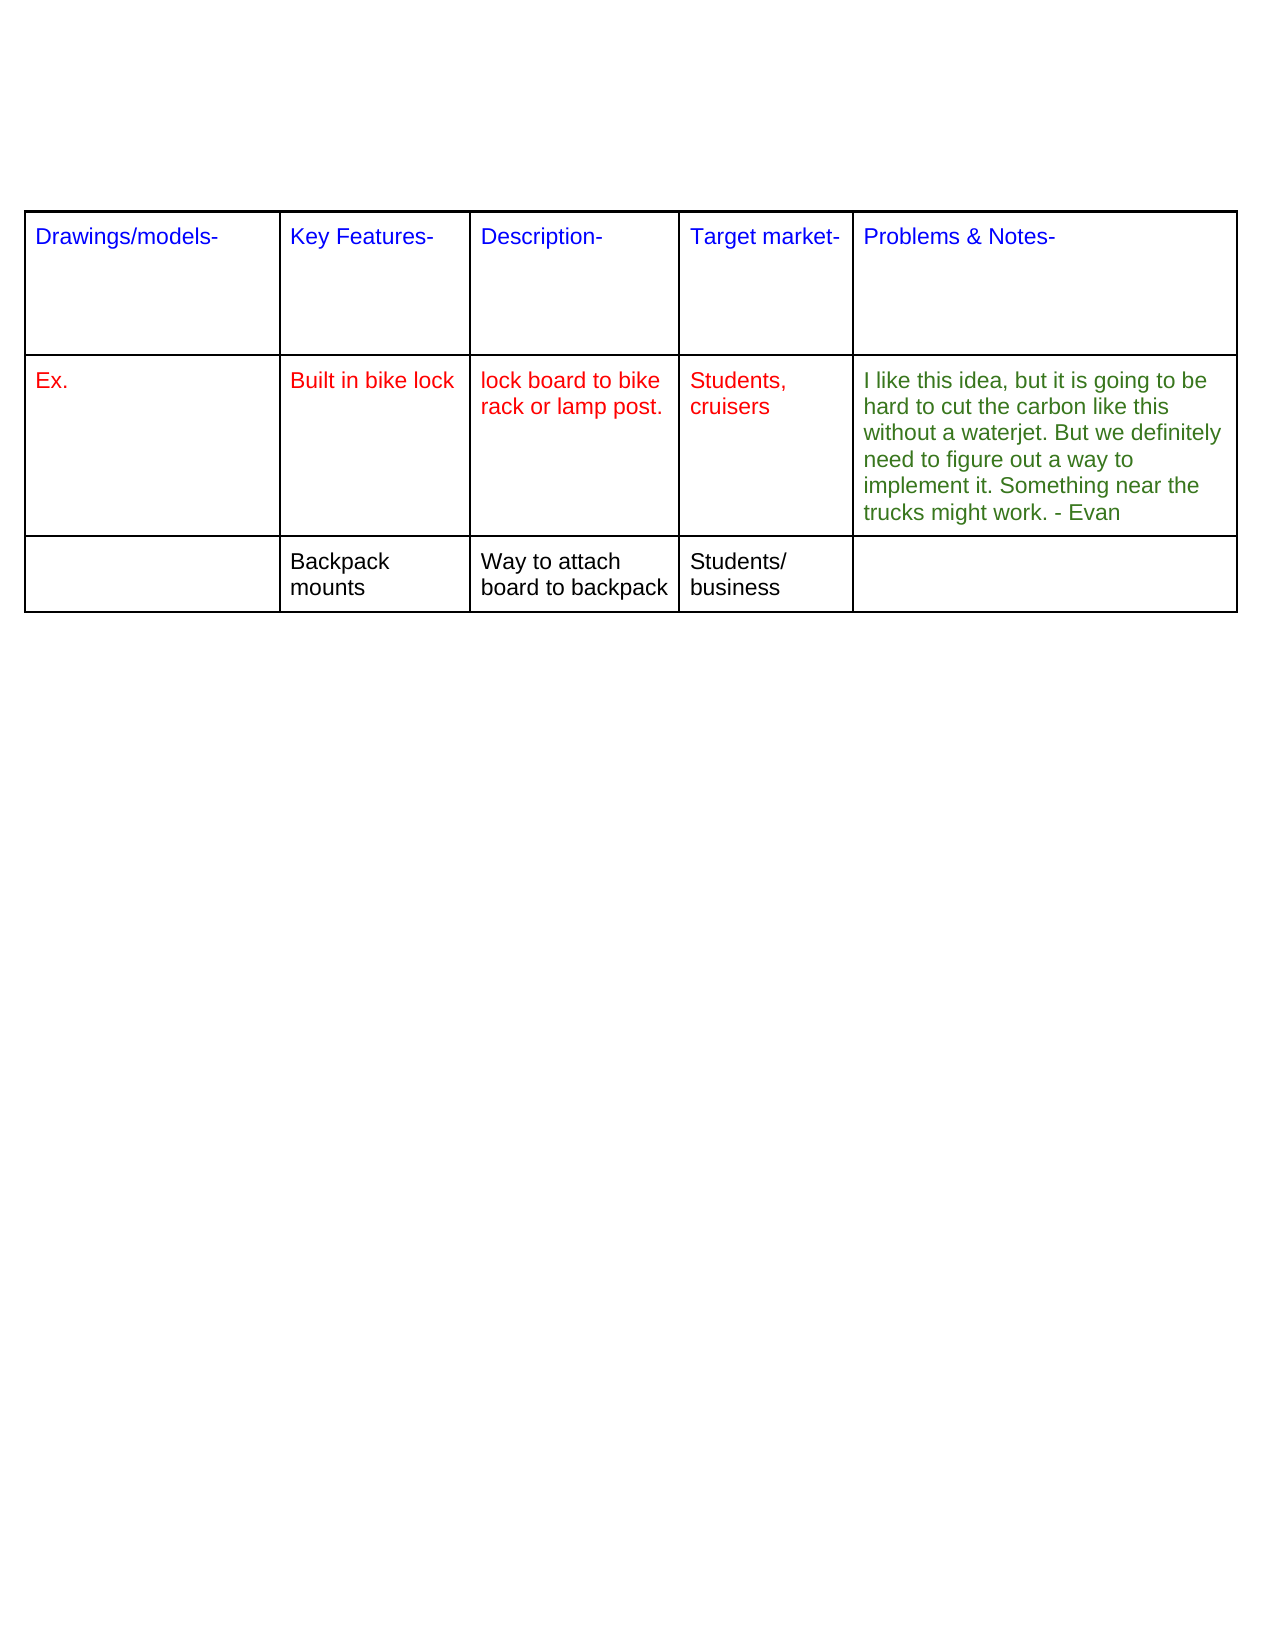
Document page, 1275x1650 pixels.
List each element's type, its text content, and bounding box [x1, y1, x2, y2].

table_header Problems & Notes- [854, 213, 1236, 354]
table_cell Ex. [26, 356, 279, 535]
table_cell [26, 537, 279, 611]
table_cell Built in bike lock [281, 356, 469, 535]
table_header Drawings/models- [26, 213, 279, 354]
table_header Target market- [680, 213, 852, 354]
table_header Key Features- [281, 213, 469, 354]
table_cell I like this idea, but it is going to be hard to cut the carbon like this without a waterjet. But we definitely need to figure out a way to implement it. Something near the trucks might work. - Evan [854, 356, 1236, 535]
table_cell Way to attach board to backpack [471, 537, 678, 611]
table_cell Students/business [680, 537, 852, 611]
table_header Description- [471, 213, 678, 354]
table_cell lock board to bike rack or lamp post. [471, 356, 678, 535]
table_cell Backpack mounts [281, 537, 469, 611]
table_cell [854, 537, 1236, 611]
table_cell Students, cruisers [680, 356, 852, 535]
